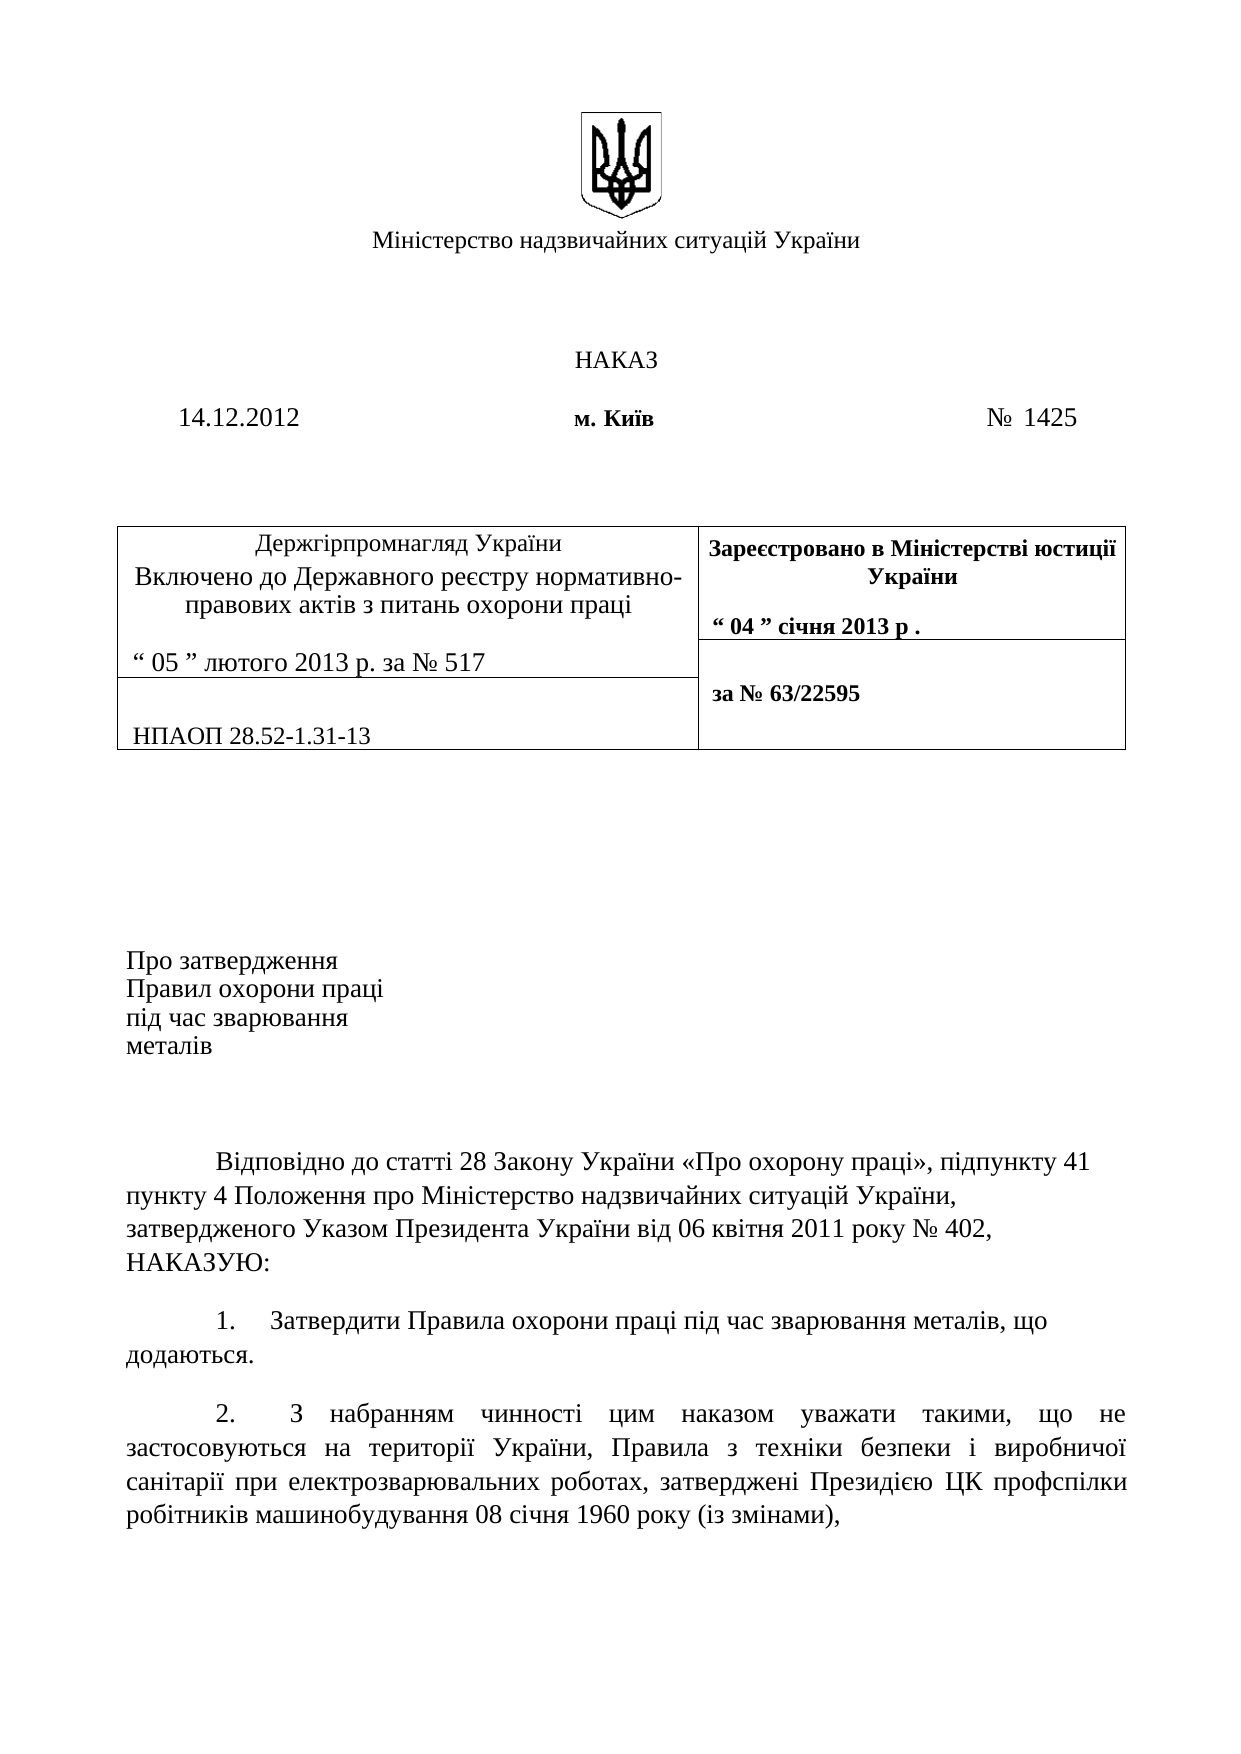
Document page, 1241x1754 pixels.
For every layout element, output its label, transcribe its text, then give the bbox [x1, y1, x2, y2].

text Відповідно до статті 28 Закону України «Про охорону праці», підпункту 41 пункту 4 Положення про Міністерство надзвичайних ситуацій України, затвердженого Указом Президента України від 06 квітня 2011 року № 402, НАКАЗУЮ: [126, 1144, 1127, 1278]
picture [581, 112, 662, 220]
table_header Зареєстровано в Міністерстві юстиції України “ 04 ” січня 2013 р . [699, 527, 1125, 639]
list Затвердити Правила охорони праці під час зварювання металів, що додаються. [126, 1303, 1127, 1371]
list м. Київ № 1425 [178, 404, 1129, 432]
table_cell за № 63/22595 [699, 640, 1125, 749]
table_header Держгірпромнагляд України Включено до Державного реєстру нормативно-правових актів з питань охорони праці “ 05 ” лютого 2013 р. за № 517 [118, 527, 698, 677]
text НАКАЗ [113, 349, 1119, 374]
text Про затвердження Правил охорони праці під час зварювання металів [126, 946, 407, 1060]
list З набранням чинності цим наказом уважати такими, що не застосовуються на території України, Правила з техніки безпеки і виробничої санітарії при електрозварювальних роботах, затверджені Президією ЦК профспілки робітників машинобудування 08 січня 1960 року (із змінами), [126, 1396, 1127, 1530]
text Міністерство надзвичайних ситуацій України [113, 228, 1119, 253]
table_cell НПАОП 28.52-1.31-13 [118, 678, 698, 749]
